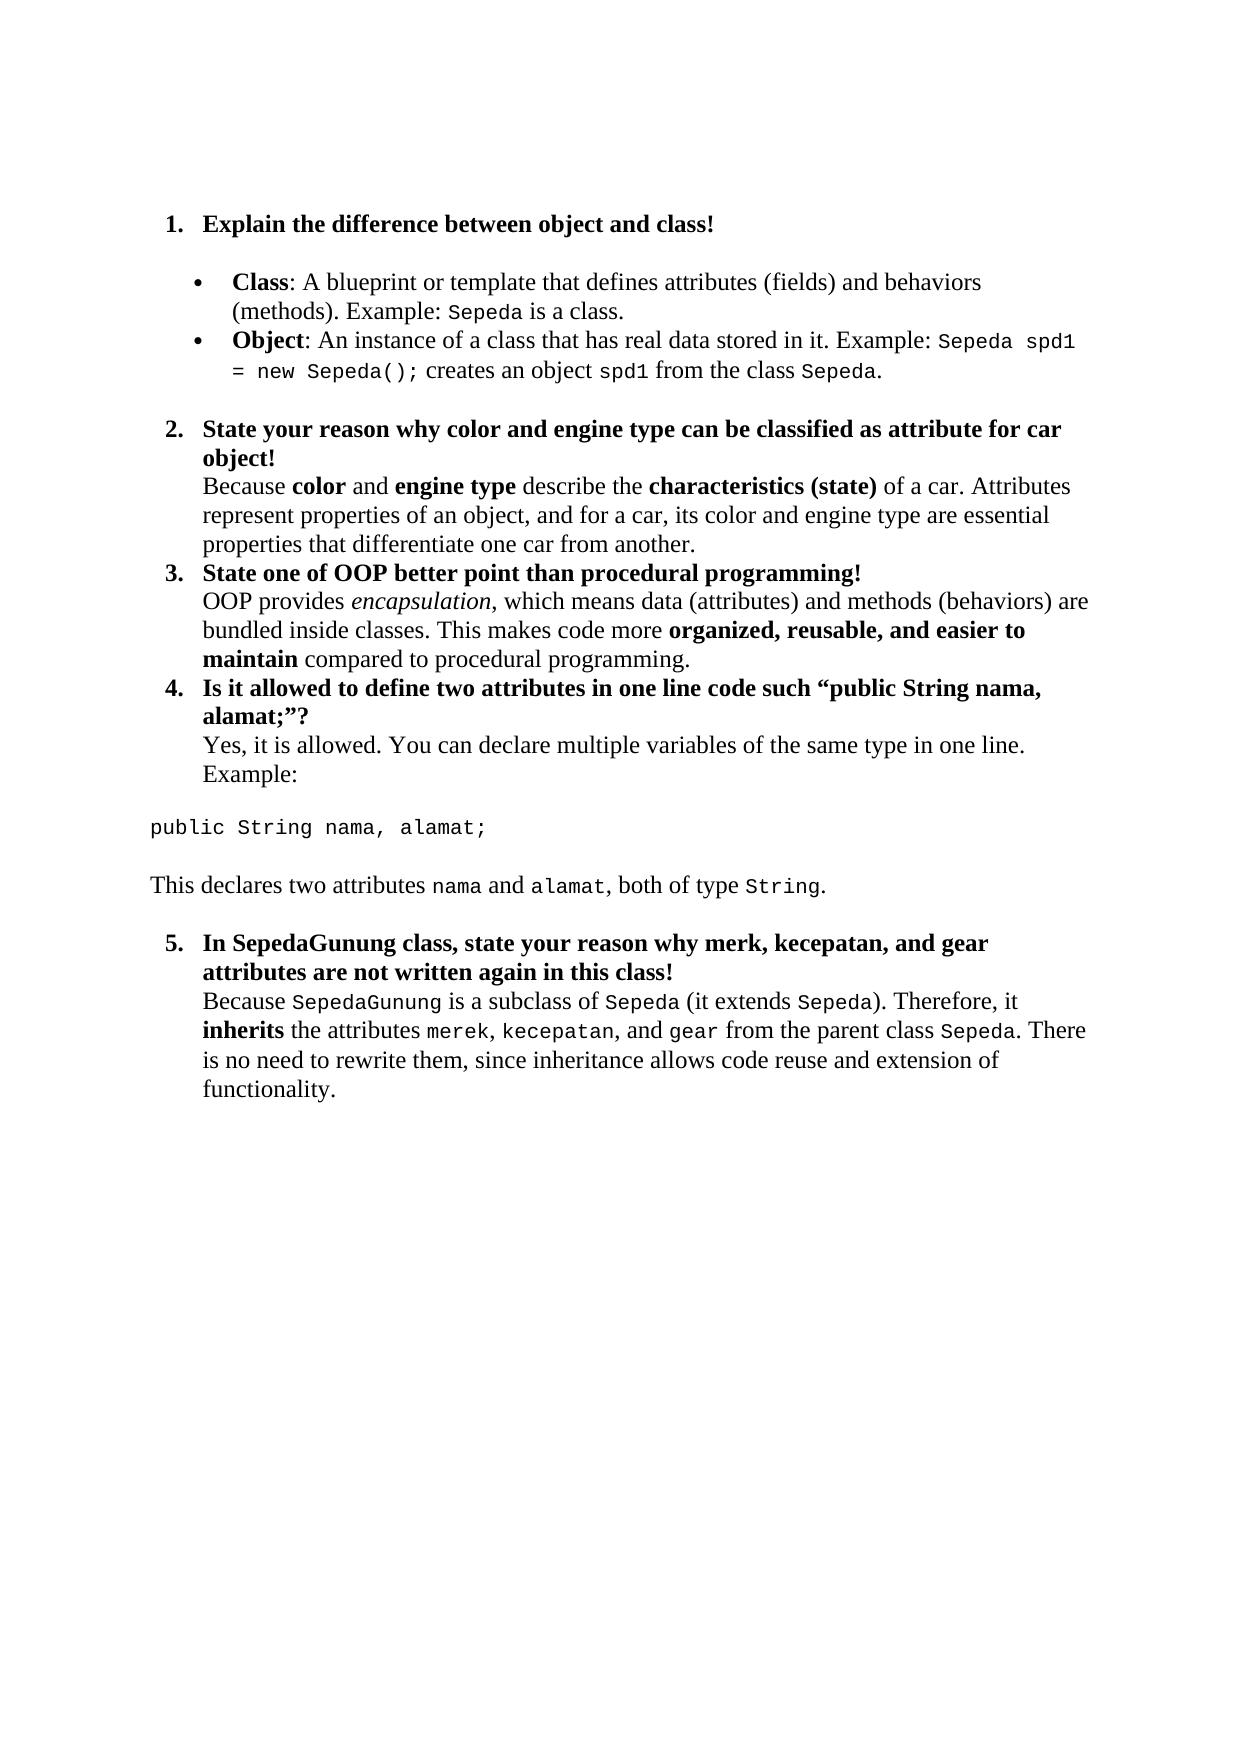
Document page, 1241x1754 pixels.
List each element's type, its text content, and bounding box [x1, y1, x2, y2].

list State your reason why color and engine type can be classified as attribute for car object! Because color and engine type describe the characteristics (state) of a car. Attributes represent properties of an object, and for a car, its color and engine type are essential properties that differentiate one car from another. [165, 414, 1090, 558]
text This declares two attributes nama and alamat, both of type String. [150, 870, 1090, 899]
list Explain the difference between object and class! [165, 209, 1090, 238]
list Is it allowed to define two attributes in one line code such “public String nama, alamat;”? Yes, it is allowed. You can declare multiple variables of the same type in one line. Example: [165, 673, 1090, 788]
text public String nama, alamat; [150, 817, 1090, 841]
list Class: A blueprint or template that defines attributes (fields) and behaviors (methods). Example: Sepeda is a class. [194, 267, 1090, 326]
list State one of OOP better point than procedural programming! OOP provides encapsulation, which means data (attributes) and methods (behaviors) are bundled inside classes. This makes code more organized, reusable, and easier to maintain compared to procedural programming. [165, 558, 1090, 673]
list In SepedaGunung class, state your reason why merk, kecepatan, and gear attributes are not written again in this class! Because SepedaGunung is a subclass of Sepeda (it extends Sepeda). Therefore, it inherits the attributes merek, kecepatan, and gear from the parent class Sepeda. There is no need to rewrite them, since inheritance allows code reuse and extension of functionality. [165, 928, 1090, 1103]
list Object: An instance of a class that has real data stored in it. Example: Sepeda spd1 = new Sepeda(); creates an object spd1 from the class Sepeda. [194, 326, 1090, 385]
